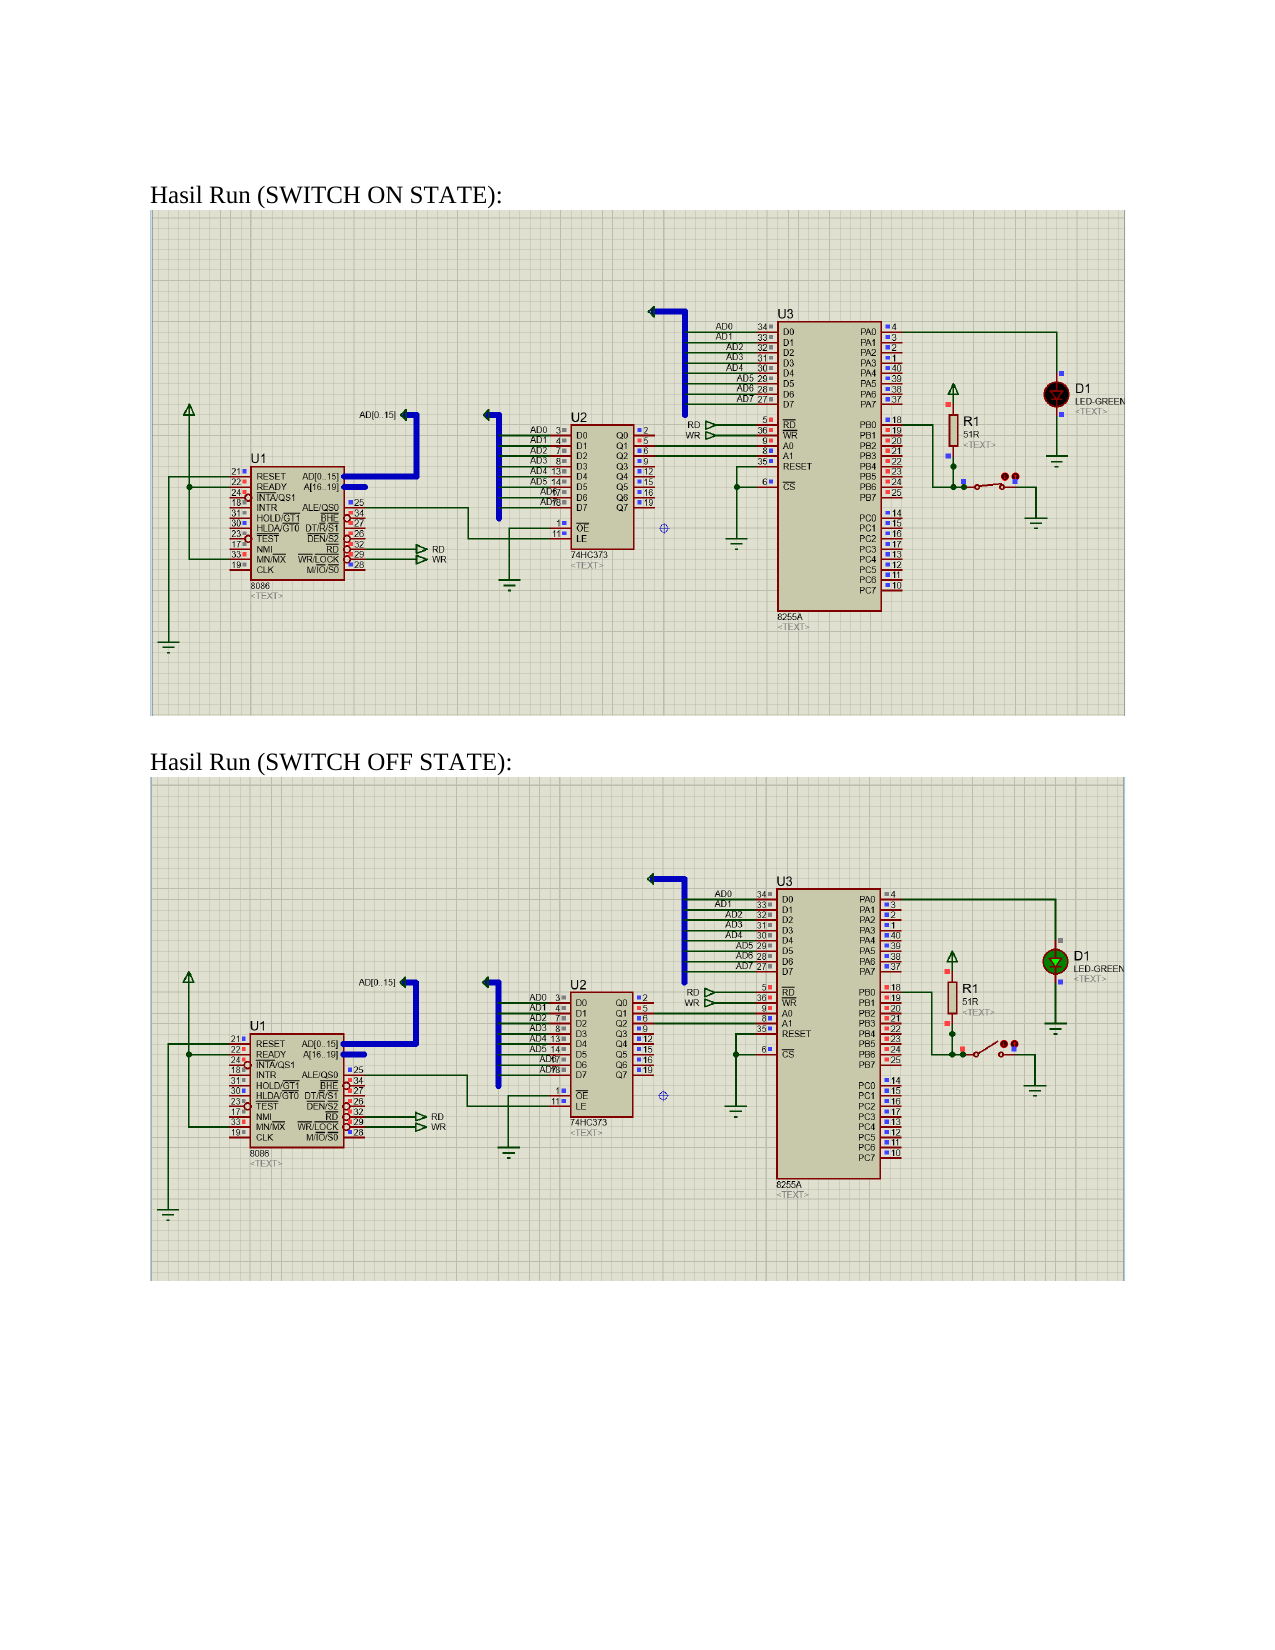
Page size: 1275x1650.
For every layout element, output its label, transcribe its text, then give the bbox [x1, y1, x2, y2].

picture [150, 777, 1125, 1281]
text Hasil Run (SWITCH OFF STATE): [150, 747, 1125, 776]
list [150, 150, 1125, 209]
picture [150, 210, 1125, 716]
